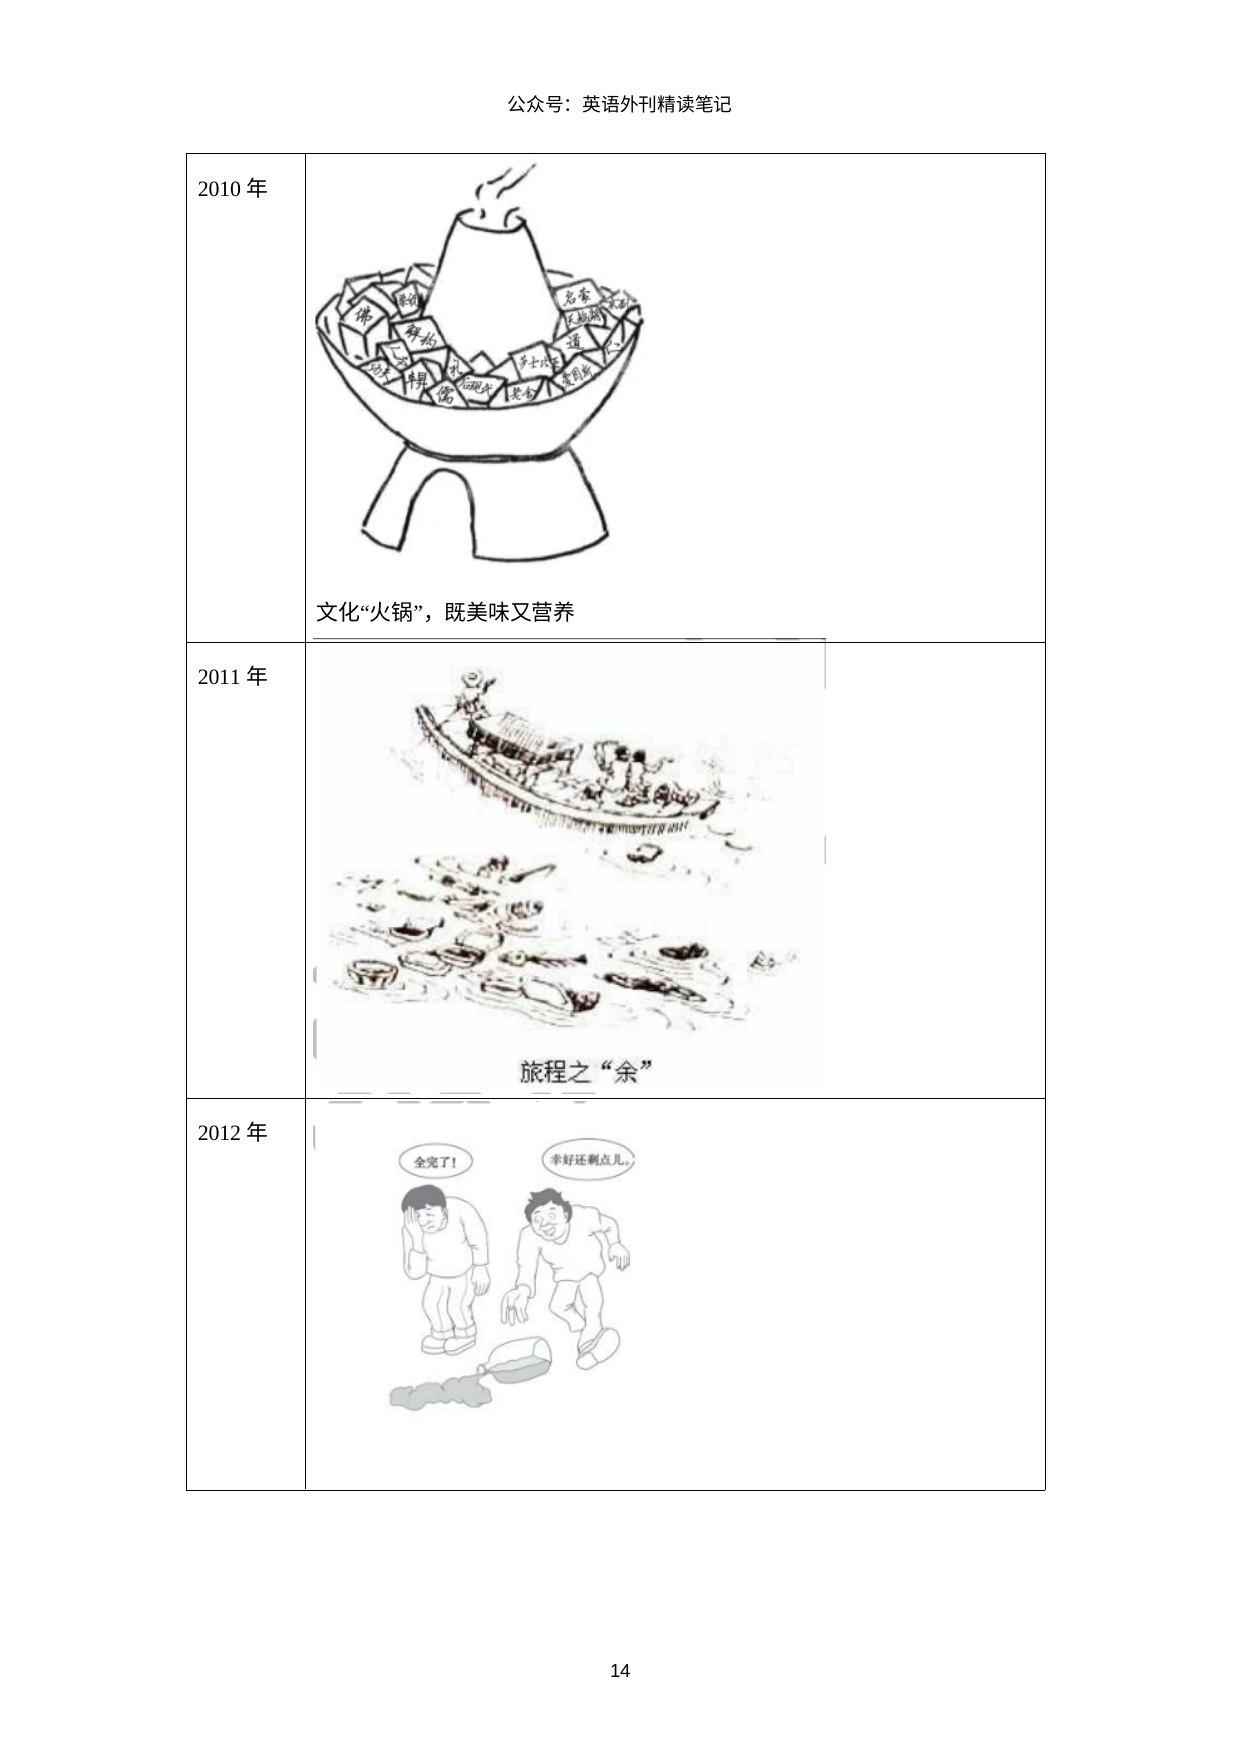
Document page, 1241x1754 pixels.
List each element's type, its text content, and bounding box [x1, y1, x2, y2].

table_header 2010 年 [187, 154, 305, 642]
table_cell 2012 年 [187, 1099, 305, 1489]
table_cell 2011 年 [187, 643, 305, 1098]
text 公众号：英语外刊精读笔记 [507, 90, 1240, 117]
text 14 [610, 1659, 1240, 1681]
table_cell [306, 1099, 1045, 1489]
table_header 文化“火锅”，既美味又营养 [306, 154, 1045, 642]
table_cell [306, 643, 1045, 1098]
